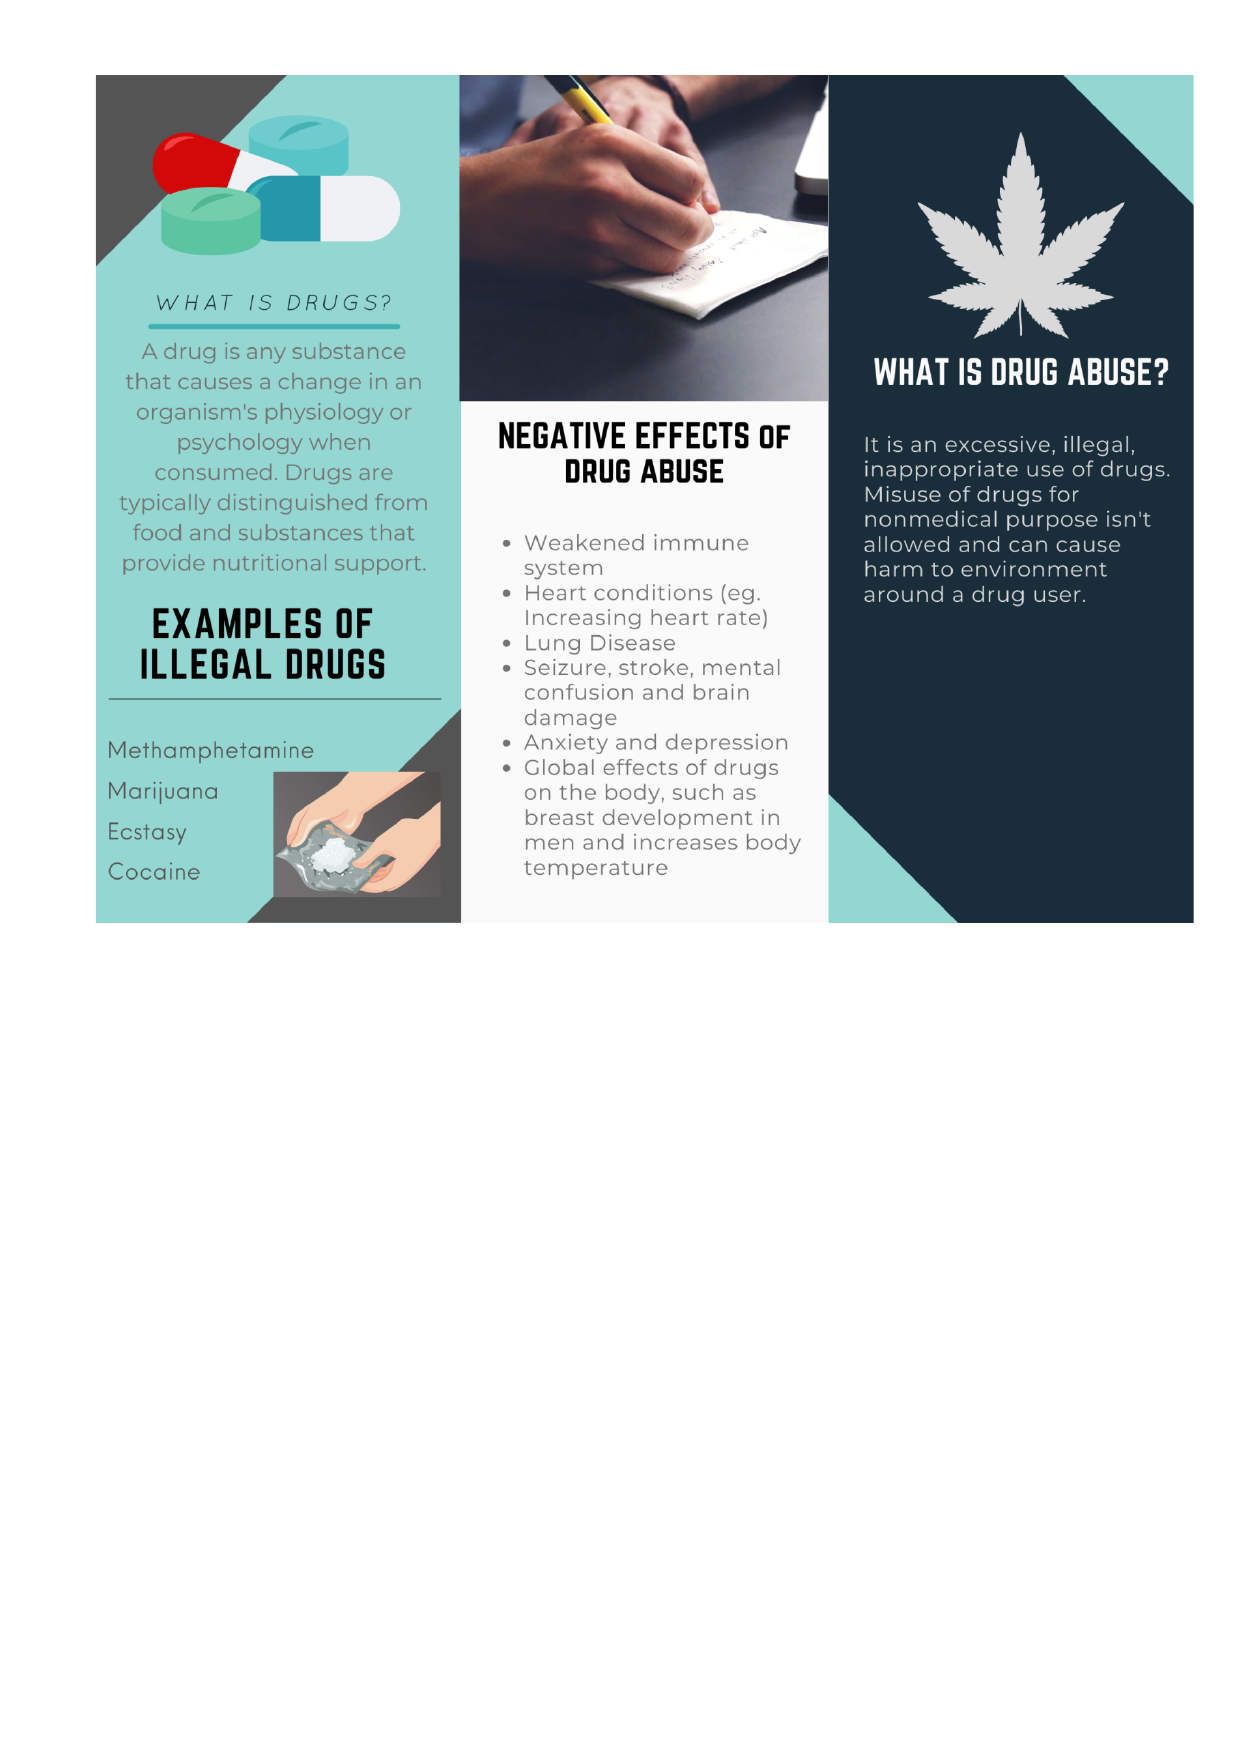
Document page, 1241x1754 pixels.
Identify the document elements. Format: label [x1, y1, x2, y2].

picture [95, 75, 1194, 923]
